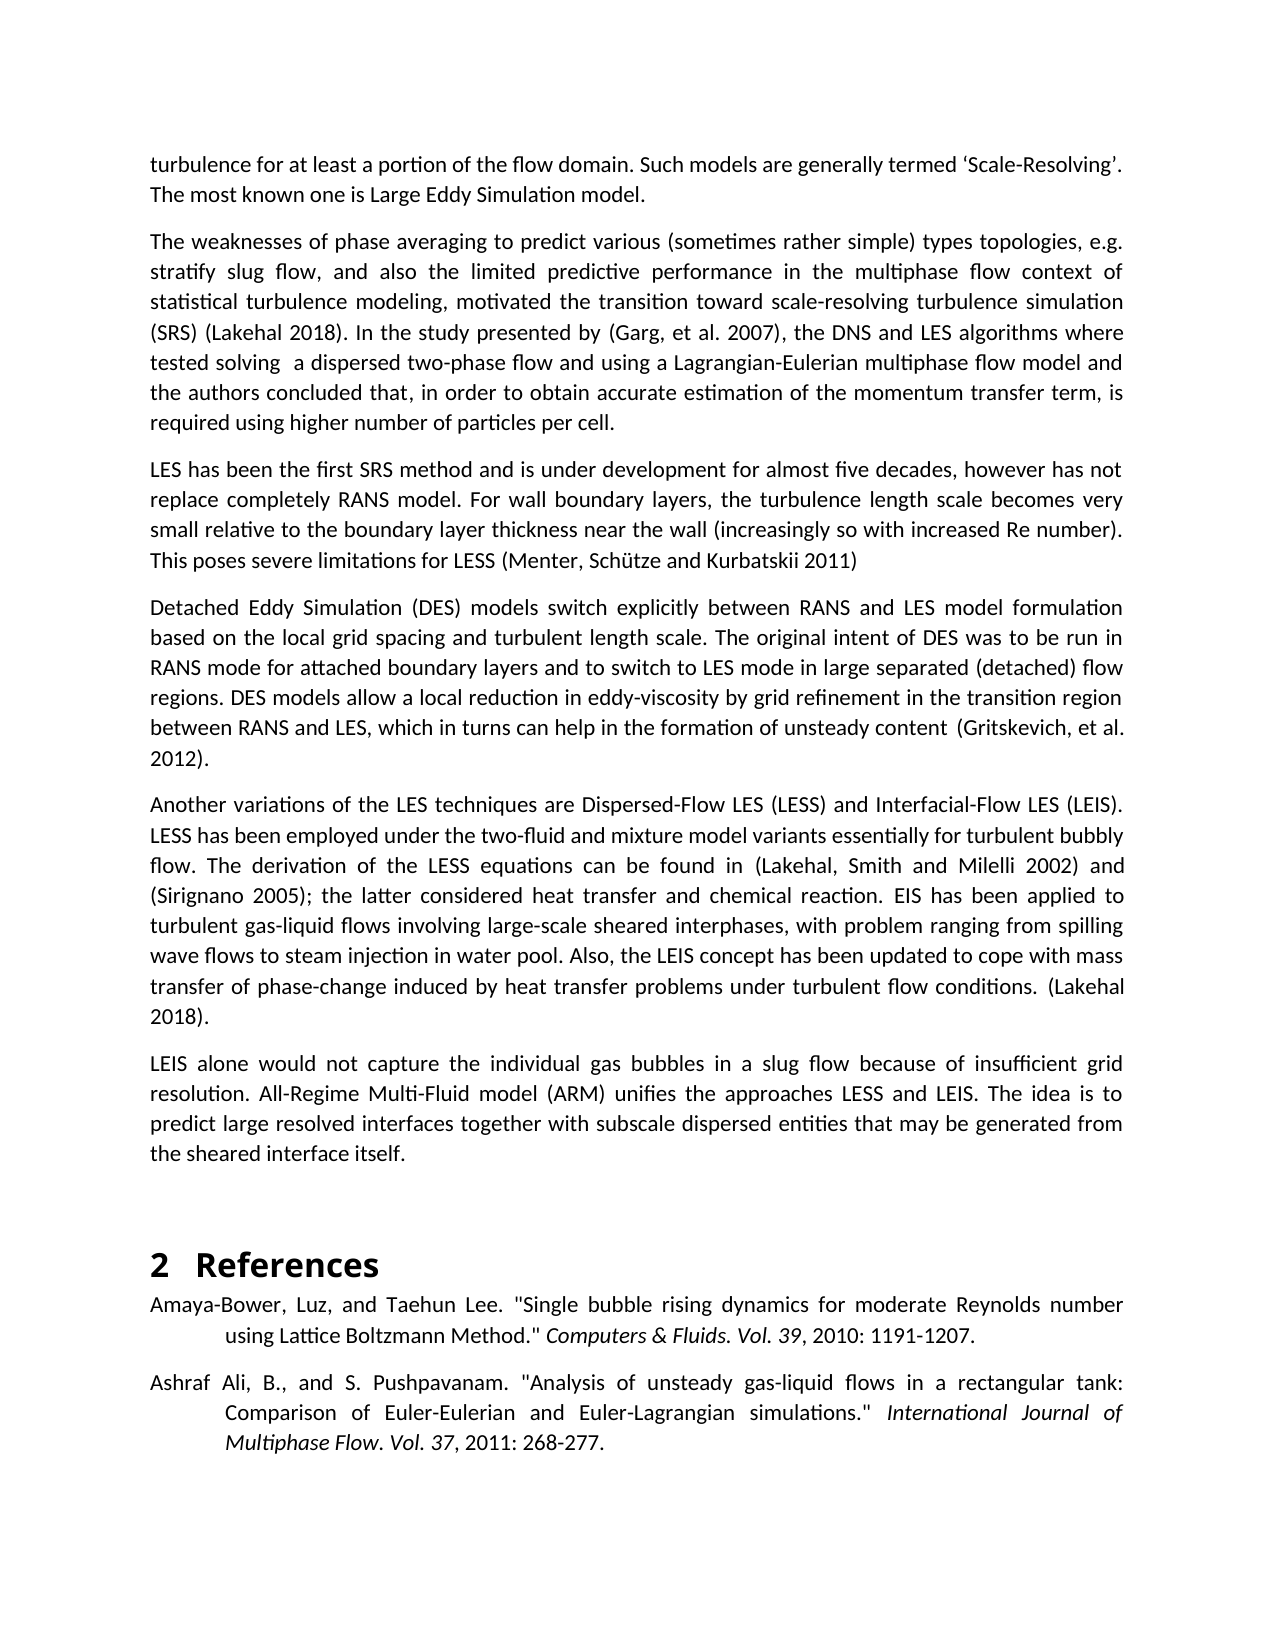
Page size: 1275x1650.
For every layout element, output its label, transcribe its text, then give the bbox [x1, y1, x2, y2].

text Detached Eddy Simulation (DES) models switch explicitly between RANS and LES model formulation based on the local grid spacing and turbulent length scale. The original intent of DES was to be run in RANS mode for attached boundary layers and to switch to LES mode in large separated (detached) flow regions. DES models allow a local reduction in eddy-viscosity by grid refinement in the transition region between RANS and LES, which in turns can help in the formation of unsteady content . [150, 593, 1125, 772]
text The weaknesses of phase averaging to predict various (sometimes rather simple) types topologies, e.g. stratify slug flow, and also the limited predictive performance in the multiphase flow context of statistical turbulence modeling, motivated the transition toward scale-resolving turbulence simulation (SRS) . In the study presented by , the DNS and LES algorithms where tested solving a dispersed two-phase flow and using a Lagrangian-Eulerian multiphase flow model and the authors concluded that, in order to obtain accurate estimation of the momentum transfer term, is required using higher number of particles per cell. [150, 227, 1125, 436]
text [150, 150, 1125, 208]
text LES has been the first SRS method and is under development for almost five decades, however has not replace completely RANS model. For wall boundary layers, the turbulence length scale becomes very small relative to the boundary layer thickness near the wall (increasingly so with increased Re number). This poses severe limitations for LESS [150, 455, 1125, 574]
text Another variations of the LES techniques are Dispersed-Flow LES (LESS) and Interfacial-Flow LES (LEIS). LESS has been employed under the two-fluid and mixture model variants essentially for turbulent bubbly flow. The derivation of the LESS equations can be found in and ; the latter considered heat transfer and chemical reaction. EIS has been applied to turbulent gas-liquid flows involving large-scale sheared interphases, with problem ranging from spilling wave flows to steam injection in water pool. Also, the LEIS concept has been updated to cope with mass transfer of phase-change induced by heat transfer problems under turbulent flow conditions. . [150, 791, 1125, 1030]
text LEIS alone would not capture the individual gas bubbles in a slug flow because of insufficient grid resolution. All-Regime Multi-Fluid model (ARM) unifies the approaches LESS and LEIS. The idea is to predict large resolved interfaces together with subscale dispersed entities that may be generated from the sheared interface itself. [150, 1049, 1125, 1168]
